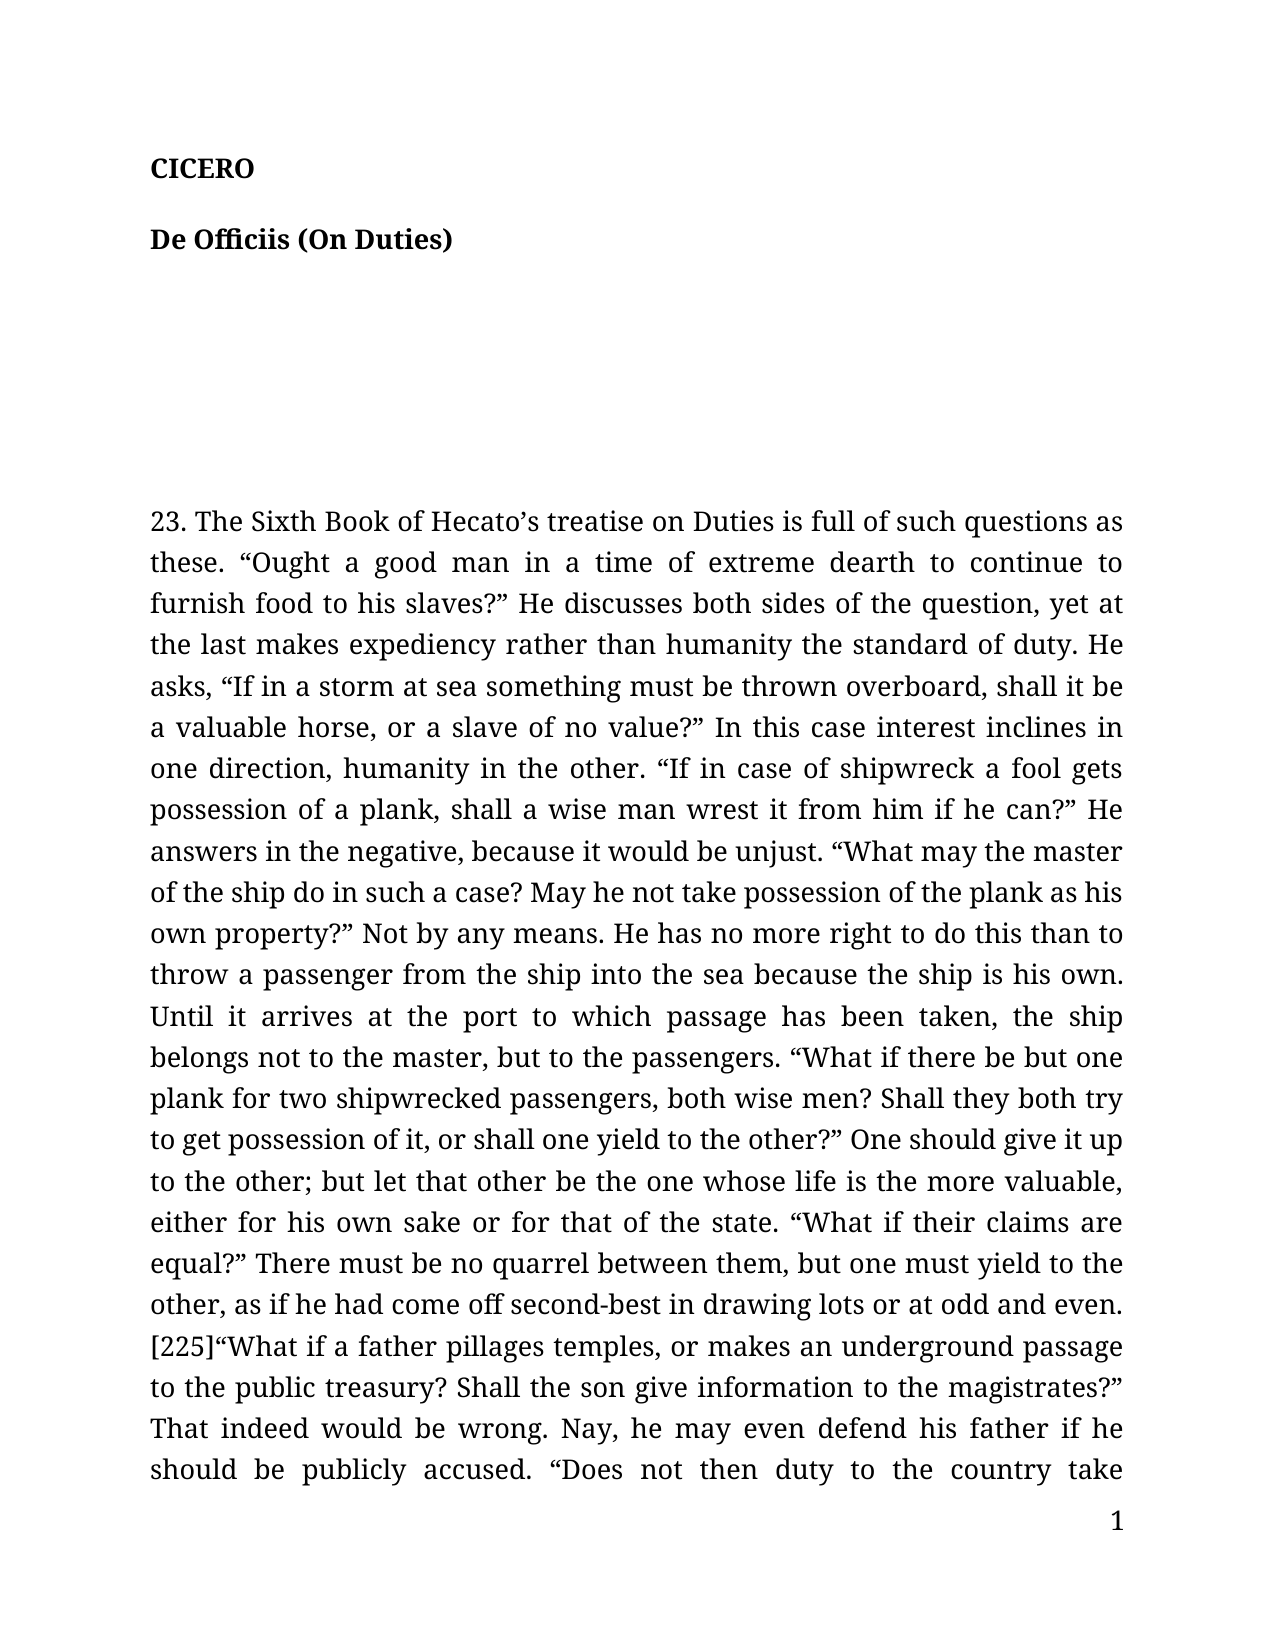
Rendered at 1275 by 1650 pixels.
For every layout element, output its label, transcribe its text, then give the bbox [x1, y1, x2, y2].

text CICERO [150, 150, 1125, 187]
text De Officiis (On Duties) [150, 220, 1125, 257]
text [150, 502, 1125, 1488]
